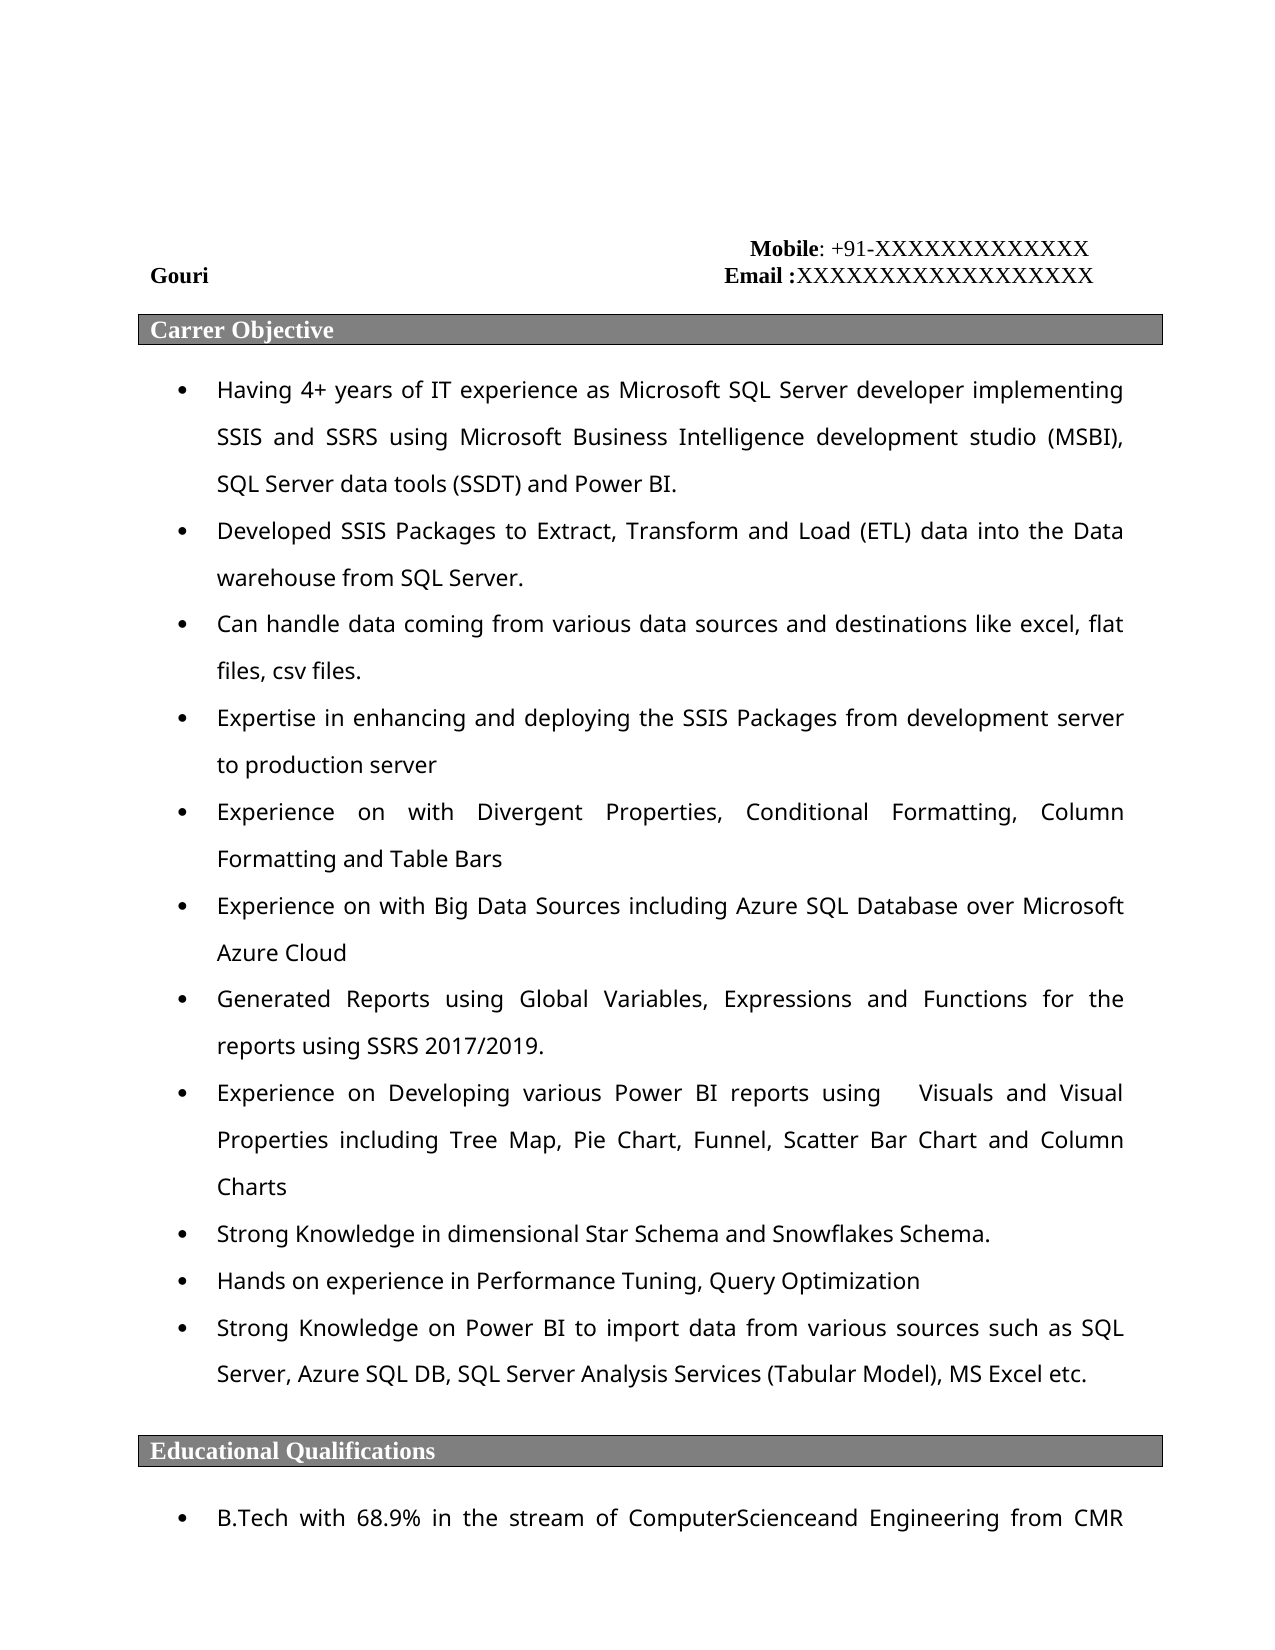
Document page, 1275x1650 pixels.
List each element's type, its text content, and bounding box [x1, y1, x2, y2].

list Experience on Developing various Power BI reports using Visuals and Visual Properties including Tree Map, Pie Chart, Funnel, Scatter Bar Chart and Column Charts [178, 1077, 1125, 1202]
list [178, 1501, 1125, 1533]
list Experience on with Divergent Properties, Conditional Formatting, Column Formatting and Table Bars [178, 796, 1125, 874]
list Expertise in enhancing and deploying the SSIS Packages from development server to production server [178, 702, 1125, 780]
list Generated Reports using Global Variables, Expressions and Functions for the reports using SSRS 2017/2019. [178, 983, 1125, 1061]
list Hands on experience in Performance Tuning, Query Optimization [178, 1264, 1125, 1296]
list Strong Knowledge on Power BI to import data from various sources such as SQL Server, Azure SQL DB, SQL Server Analysis Services (Tabular Model), MS Excel etc. [178, 1311, 1125, 1389]
text Mobile: +91-XXXXXXXXXXXXX [150, 235, 1125, 262]
list Developed SSIS Packages to Extract, Transform and Load (ETL) data into the Data warehouse from SQL Server. [178, 514, 1125, 593]
table_header Carrer Objective [139, 315, 1162, 344]
list Strong Knowledge in dimensional Star Schema and Snowflakes Schema. [178, 1218, 1125, 1249]
text Gouri Email :XXXXXXXXXXXXXXXXXX [150, 262, 1125, 288]
list Can handle data coming from various data sources and destinations like excel, flat files, csv files. [178, 608, 1125, 686]
list Having 4+ years of IT experience as Microsoft SQL Server developer implementing SSIS and SSRS using Microsoft Business Intelligence development studio (MSBI), SQL Server data tools (SSDT) and Power BI. [178, 374, 1125, 499]
list Experience on with Big Data Sources including Azure SQL Database over Microsoft Azure Cloud [178, 889, 1125, 968]
table_header Educational Qualifications [139, 1436, 1162, 1466]
